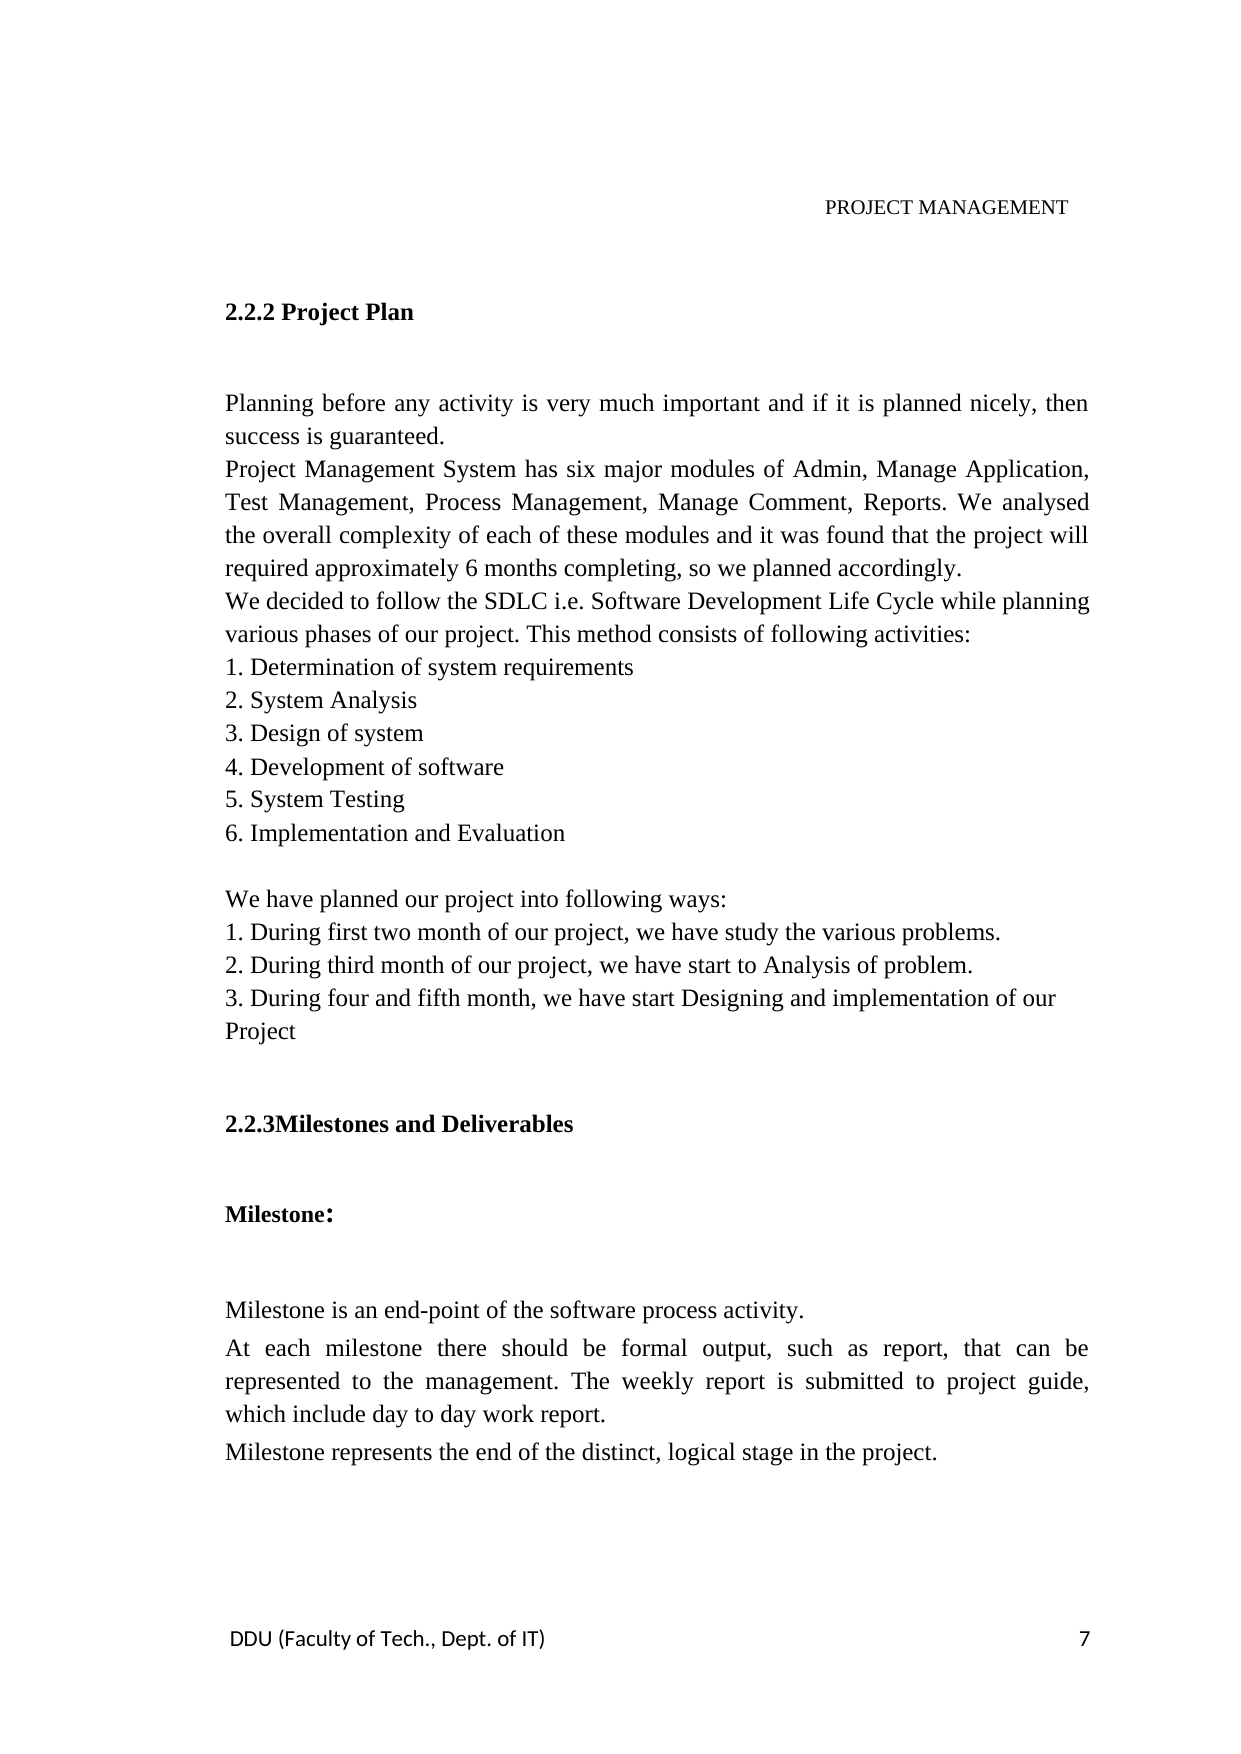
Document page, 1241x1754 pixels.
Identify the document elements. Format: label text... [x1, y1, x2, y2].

text Milestone: [225, 1195, 1090, 1228]
text 2.2.2 Project Plan [225, 297, 1090, 326]
text PROJECT MANAGEMENT [750, 195, 1090, 219]
text 3. Design of system [225, 718, 1090, 747]
text 4. Development of software [225, 752, 1090, 780]
text 1. Determination of system requirements [225, 652, 1090, 681]
text At each milestone there should be formal output, such as report, that can be represented to the management. The weekly report is submitted to project guide, which include day to day work report. [225, 1333, 1090, 1428]
text Project [225, 1016, 1090, 1044]
text Milestone represents the end of the distinct, logical stage in the project. [225, 1437, 1090, 1466]
text 2.2.3Milestones and Deliverables [225, 1109, 1090, 1137]
text 5. System Testing [225, 784, 1090, 813]
text 6. Implementation and Evaluation [225, 818, 1090, 846]
text 2. System Analysis [225, 686, 1090, 714]
text 2. During third month of our project, we have start to Analysis of problem. [225, 950, 1090, 978]
text Project Management System has six major modules of Admin, Manage Application, Test Management, Process Management, Manage Comment, Reports. We analysed the overall complexity of each of these modules and it was found that the project will required approximately 6 months completing, so we planned accordingly. [225, 454, 1090, 582]
text Planning before any activity is very much important and if it is planned nicely, then success is guaranteed. [225, 388, 1090, 450]
text 3. During four and fifth month, we have start Designing and implementation of our [225, 983, 1090, 1011]
text Milestone is an end-point of the software process activity. [225, 1296, 1090, 1324]
text various phases of our project. This method consists of following activities: [225, 619, 1090, 648]
text We decided to follow the SDLC i.e. Software Development Life Cycle while planning [225, 586, 1090, 615]
text 1. During first two month of our project, we have study the various problems. [225, 917, 1090, 945]
text We have planned our project into following ways: [225, 884, 1090, 912]
